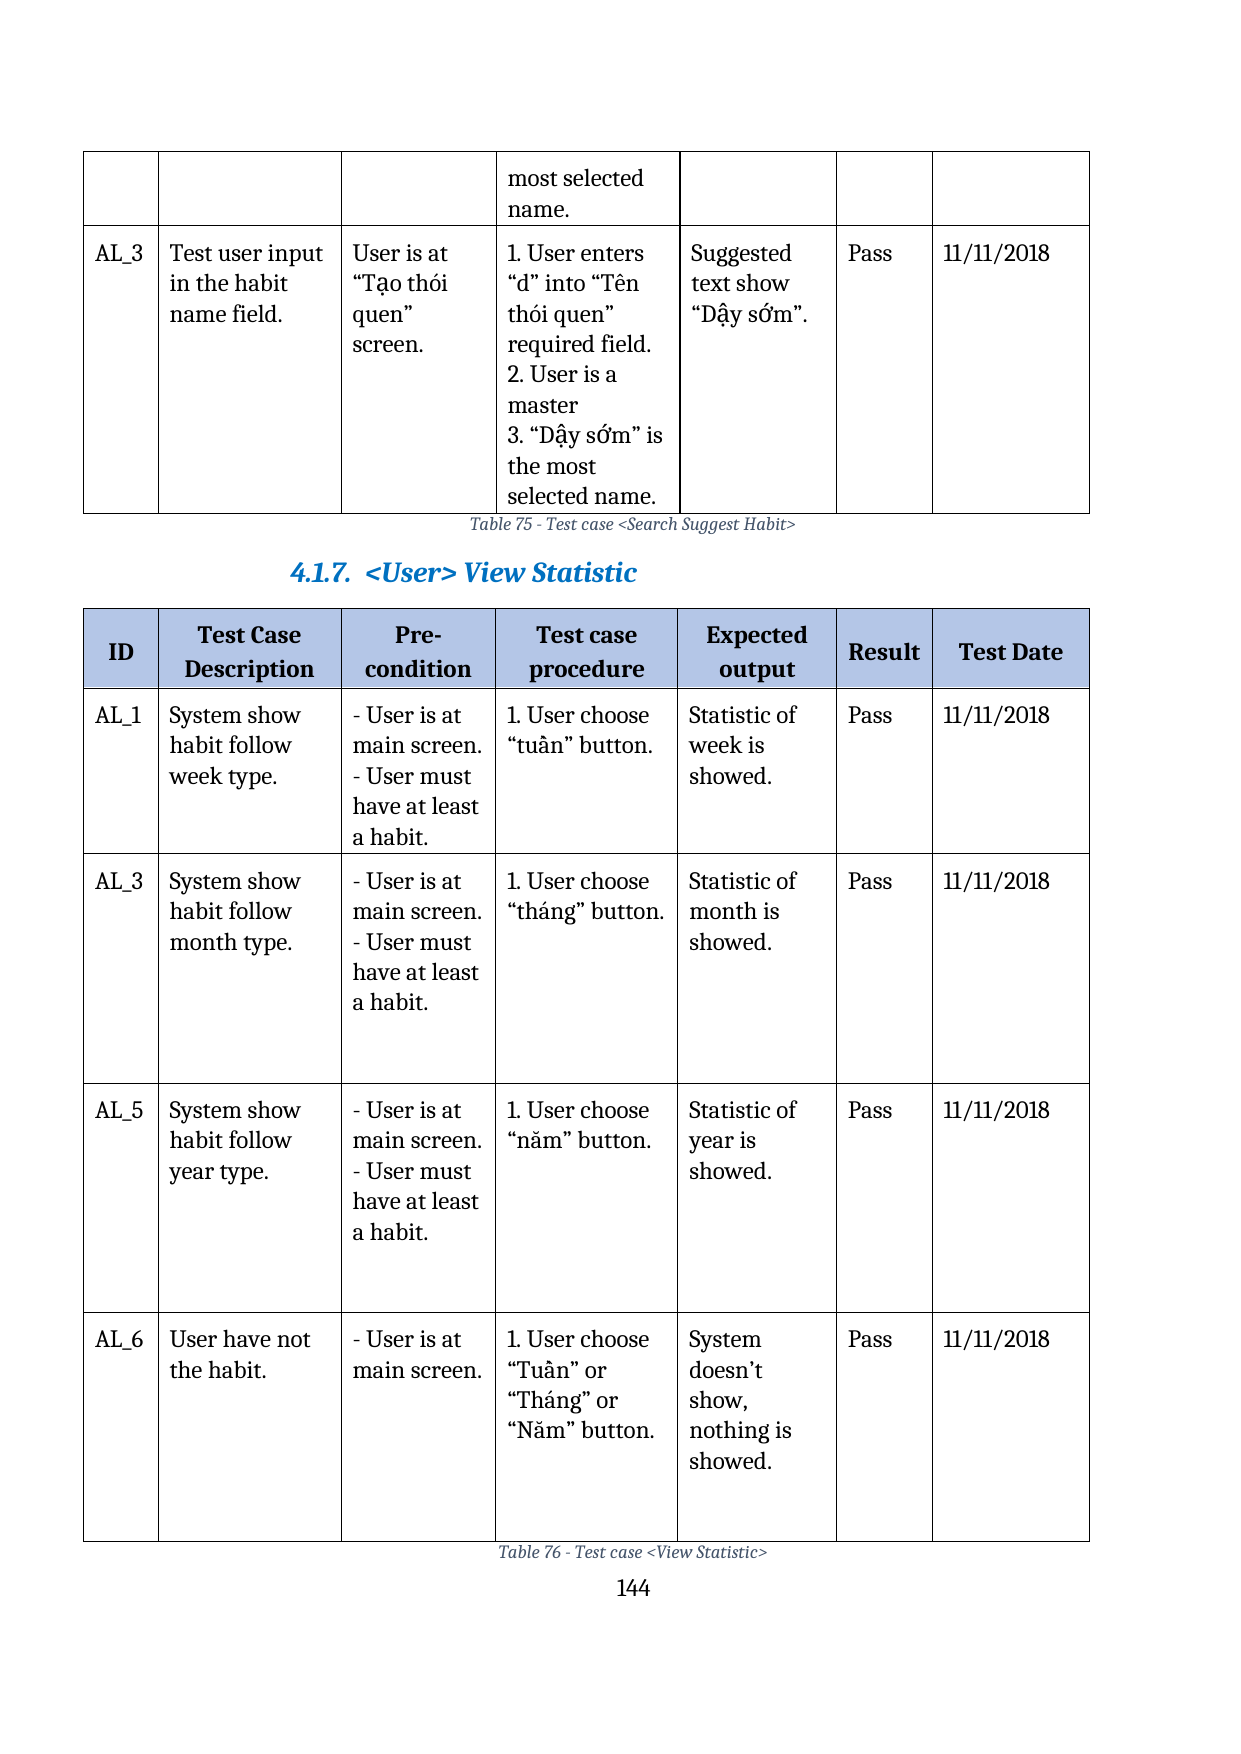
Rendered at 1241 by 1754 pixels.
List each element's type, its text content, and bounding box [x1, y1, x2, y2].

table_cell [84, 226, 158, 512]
list <User> View Statistic [290, 556, 1090, 589]
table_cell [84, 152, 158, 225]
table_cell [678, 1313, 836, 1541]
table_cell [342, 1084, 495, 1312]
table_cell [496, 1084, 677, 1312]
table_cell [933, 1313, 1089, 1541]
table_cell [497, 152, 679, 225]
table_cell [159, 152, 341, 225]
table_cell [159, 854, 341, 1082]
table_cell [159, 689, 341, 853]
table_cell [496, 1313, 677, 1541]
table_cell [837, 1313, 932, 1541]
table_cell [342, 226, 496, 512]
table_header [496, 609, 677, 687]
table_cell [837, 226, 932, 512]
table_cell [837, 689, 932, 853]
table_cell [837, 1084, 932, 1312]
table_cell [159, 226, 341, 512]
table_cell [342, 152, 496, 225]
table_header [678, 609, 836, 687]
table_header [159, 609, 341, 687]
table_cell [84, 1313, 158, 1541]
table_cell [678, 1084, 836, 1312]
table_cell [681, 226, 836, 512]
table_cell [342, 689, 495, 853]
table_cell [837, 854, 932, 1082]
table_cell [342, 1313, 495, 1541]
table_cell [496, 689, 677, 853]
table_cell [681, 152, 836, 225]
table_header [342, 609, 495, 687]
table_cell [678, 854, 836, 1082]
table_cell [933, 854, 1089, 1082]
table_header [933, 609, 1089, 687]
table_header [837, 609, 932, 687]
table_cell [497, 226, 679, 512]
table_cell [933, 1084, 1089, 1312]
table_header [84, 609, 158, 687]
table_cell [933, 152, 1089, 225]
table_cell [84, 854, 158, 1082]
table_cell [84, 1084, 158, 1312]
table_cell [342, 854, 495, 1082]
text Table - Test case <Search Suggest Habit> [177, 514, 1090, 535]
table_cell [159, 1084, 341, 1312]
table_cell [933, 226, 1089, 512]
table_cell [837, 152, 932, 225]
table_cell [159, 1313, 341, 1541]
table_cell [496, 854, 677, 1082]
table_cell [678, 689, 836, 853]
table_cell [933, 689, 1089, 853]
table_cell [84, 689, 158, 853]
text Table - Test case <View Statistic> [177, 1542, 1090, 1563]
